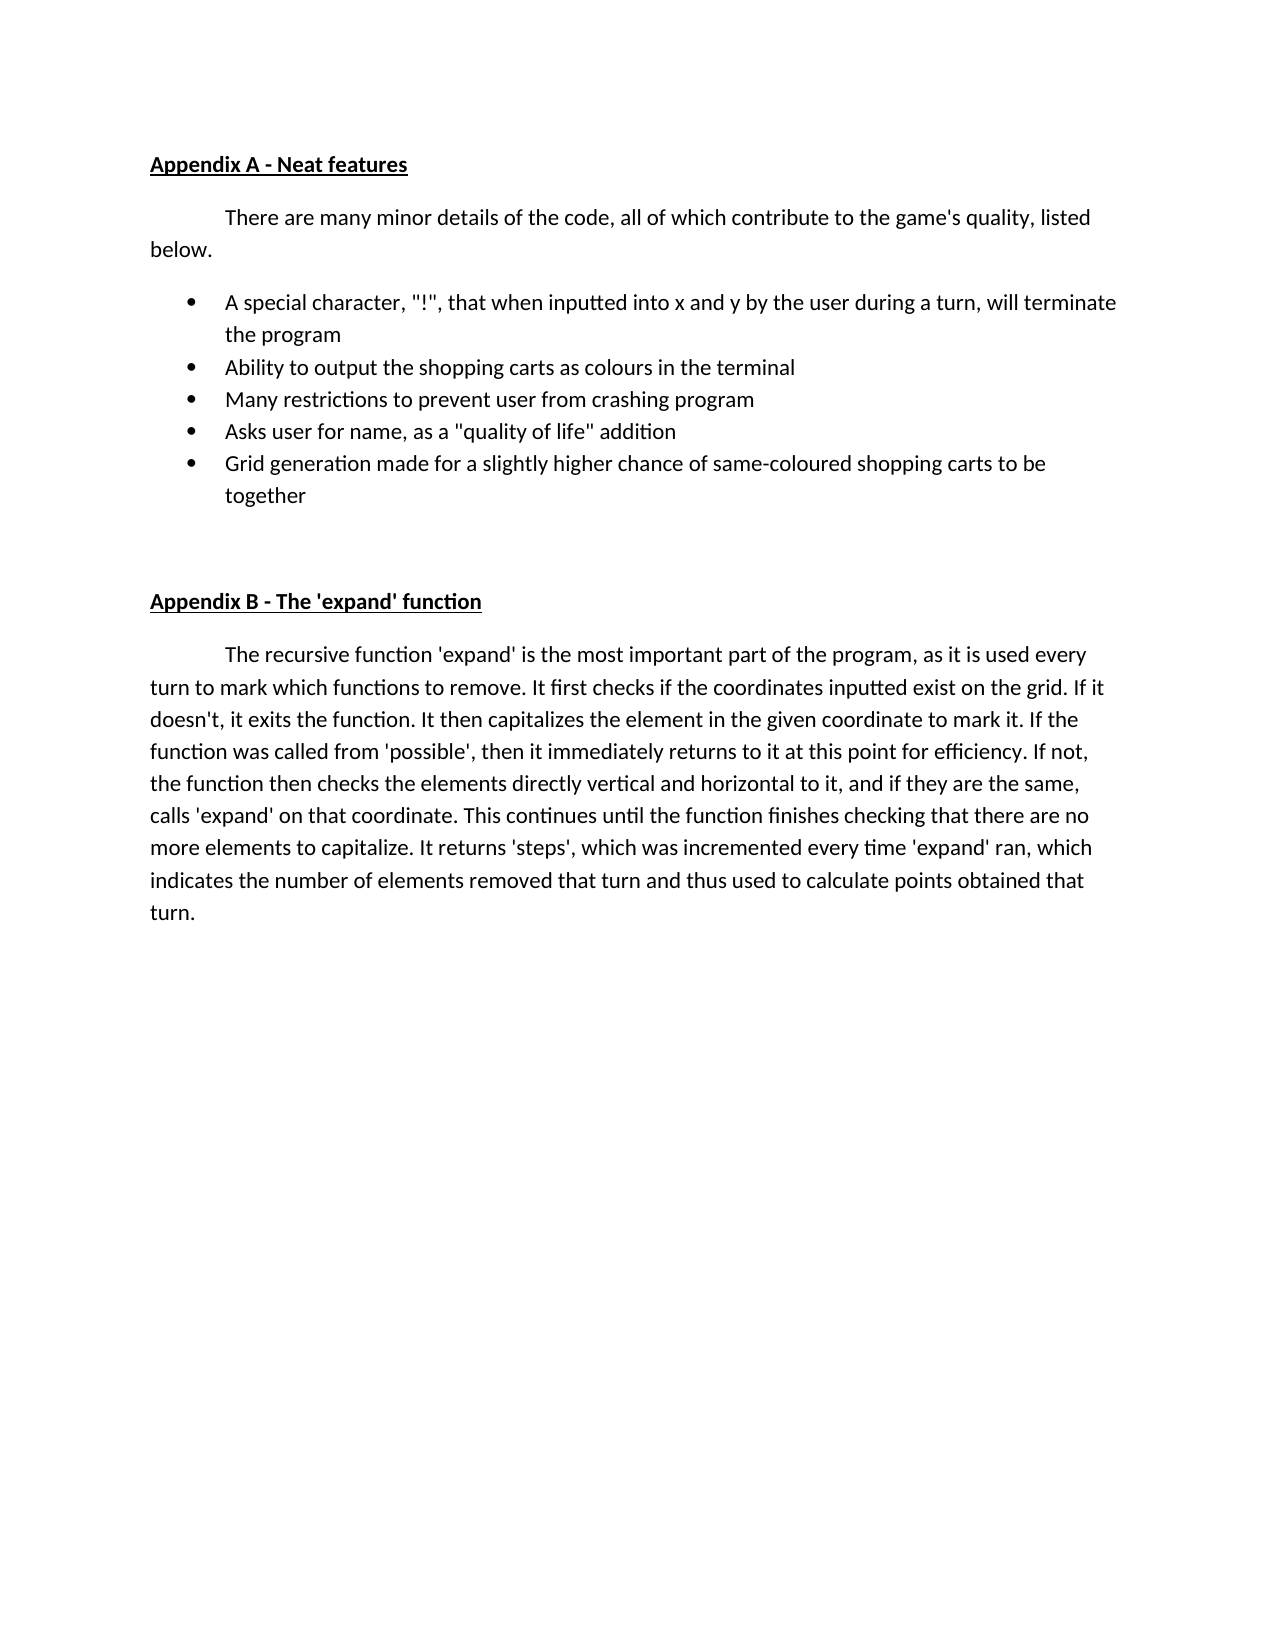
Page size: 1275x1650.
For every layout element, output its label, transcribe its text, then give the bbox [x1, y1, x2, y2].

text The recursive function 'expand' is the most important part of the program, as it is used every turn to mark which functions to remove. It first checks if the coordinates inputted exist on the grid. If it doesn't, it exits the function. It then capitalizes the element in the given coordinate to mark it. If the function was called from 'possible', then it immediately returns to it at this point for efficiency. If not, the function then checks the elements directly vertical and horizontal to it, and if they are the same, calls 'expand' on that coordinate. This continues until the function finishes checking that there are no more elements to capitalize. It returns 'steps', which was incremented every time 'expand' ran, which indicates the number of elements removed that turn and thus used to calculate points obtained that turn. [150, 640, 1125, 926]
list Ability to output the shopping carts as colours in the terminal [187, 353, 1125, 381]
text Appendix B - The 'expand' function [150, 587, 1125, 615]
list Asks user for name, as a "quality of life" addition [187, 417, 1125, 445]
list Many restrictions to prevent user from crashing program [187, 385, 1125, 413]
list Grid generation made for a slightly higher chance of same-coloured shopping carts to be together [187, 449, 1125, 509]
text There are many minor details of the code, all of which contribute to the game's quality, listed below. [150, 203, 1125, 263]
text Appendix A - Neat features [150, 150, 1125, 178]
list A special character, "!", that when inputted into x and y by the user during a turn, will terminate the program [187, 288, 1125, 348]
